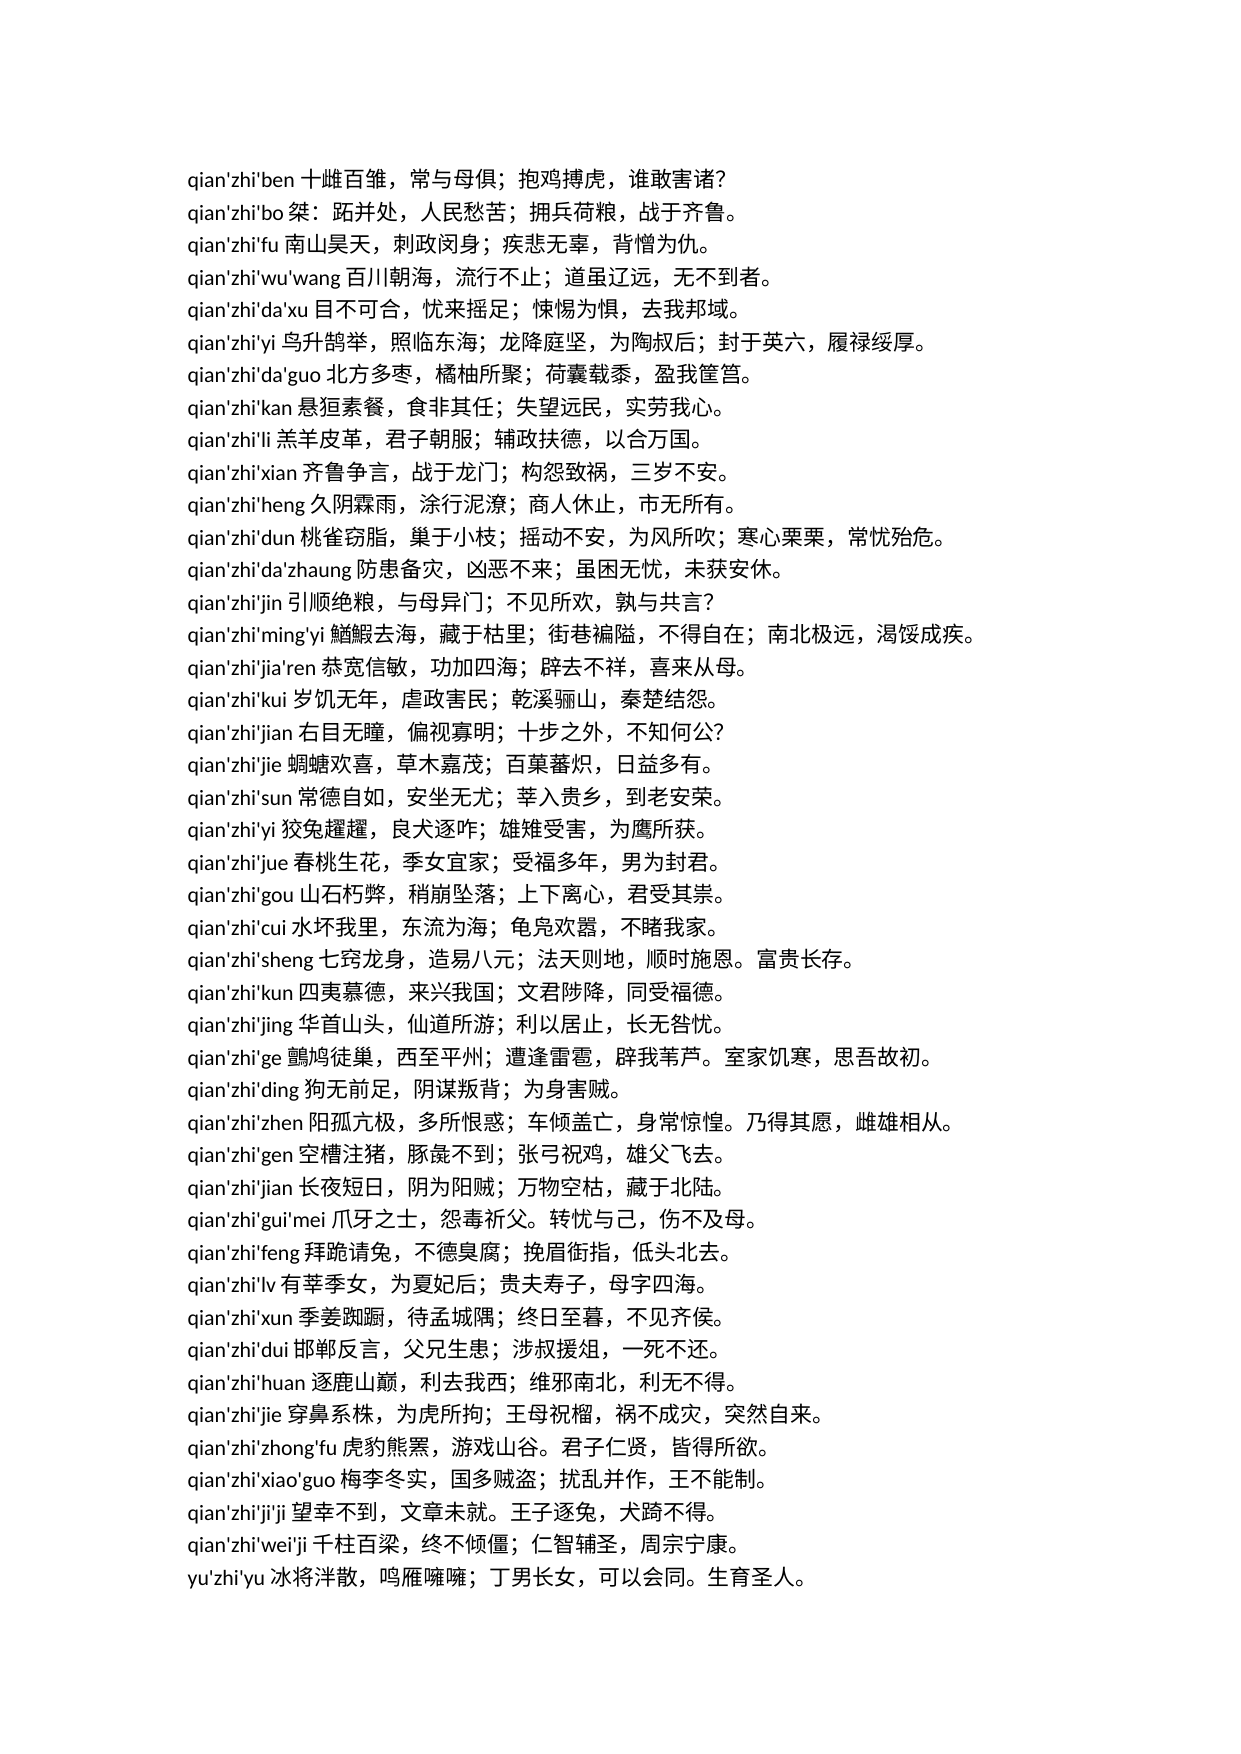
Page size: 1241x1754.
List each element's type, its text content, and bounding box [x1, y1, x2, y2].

text yu'zhi'yu 冰将泮散，鸣雁噰噰；丁男长女，可以会同。生育圣人。 [187, 1559, 1053, 1592]
text qian'zhi'huan 逐鹿山巅，利去我西；维邪南北，利无不得。 [187, 1364, 1053, 1397]
text qian'zhi'kui 岁饥无年，虐政害民；乾溪骊山，秦楚结怨。 [187, 682, 1053, 714]
text qian'zhi'jing 华首山头，仙道所游；利以居止，长无咎忧。 [187, 1007, 1053, 1039]
text qian'zhi'da'zhaung 防患备灾，凶恶不来；虽困无忧，未获安休。 [187, 552, 1053, 584]
text qian'zhi'zhen 阳孤亢极，多所恨惑；车倾盖亡，身常惊惶。乃得其愿，雌雄相从。 [187, 1104, 1053, 1137]
text qian'zhi'lv 有莘季女，为夏妃后；贵夫寿子，母字四海。 [187, 1267, 1053, 1299]
text qian'zhi'yi 狡兔趯趯，良犬逐咋；雄雉受害，为鹰所获。 [187, 812, 1053, 844]
text qian'zhi'jian 长夜短日，阴为阳贼；万物空枯，藏于北陆。 [187, 1169, 1053, 1202]
text qian'zhi'gui'mei 爪牙之士，怨毒祈父。转忧与己，伤不及母。 [187, 1202, 1053, 1234]
text qian'zhi'sheng 七窍龙身，造易八元；法天则地，顺时施恩。富贵长存。 [187, 942, 1053, 974]
text qian'zhi'dui 邯郸反言，父兄生患；涉叔援俎，一死不还。 [187, 1332, 1053, 1364]
text qian'zhi'xian 齐鲁争言，战于龙门；构怨致祸，三岁不安。 [187, 454, 1053, 487]
text qian'zhi'gen 空槽注猪，豚彘不到；张弓祝鸡，雄父飞去。 [187, 1137, 1053, 1169]
text qian'zhi'ben 十雌百雏，常与母俱；抱鸡搏虎，谁敢害诸？ [187, 162, 1053, 194]
text qian'zhi'xiao'guo 梅李冬实，国多贼盗；扰乱并作，王不能制。 [187, 1462, 1053, 1494]
text qian'zhi'wei'ji 千柱百梁，终不倾僵；仁智辅圣，周宗宁康。 [187, 1527, 1053, 1559]
text qian'zhi'ji'ji 望幸不到，文章未就。王子逐兔，犬踦不得。 [187, 1494, 1053, 1527]
text qian'zhi'gou 山石朽弊，稍崩坠落；上下离心，君受其祟。 [187, 877, 1053, 909]
text qian'zhi'jian 右目无瞳，偏视寡明；十步之外，不知何公？ [187, 714, 1053, 747]
text qian'zhi'jie 蜩螗欢喜，草木嘉茂；百菓蕃炽，日益多有。 [187, 747, 1053, 779]
text qian'zhi'wu'wang 百川朝海，流行不止；道虽辽远，无不到者。 [187, 259, 1053, 292]
text qian'zhi'jin 引顺绝粮，与母异门；不见所欢，孰与共言？ [187, 584, 1053, 617]
text qian'zhi'da'xu 目不可合，忧来摇足；悚惕为惧，去我邦域。 [187, 292, 1053, 324]
text qian'zhi'ge 鸇鸠徒巢，西至平州；遭逢雷雹，辟我苇芦。室家饥寒，思吾故初。 [187, 1039, 1053, 1072]
text qian'zhi'heng 久阴霖雨，涂行泥潦；商人休止，市无所有。 [187, 487, 1053, 519]
text qian'zhi'fu 南山昊天，刺政闵身；疾悲无辜，背憎为仇。 [187, 227, 1053, 259]
text qian'zhi'ming'yi 鰌鰕去海，藏于枯里；街巷褊隘，不得自在；南北极远，渴馁成疾。 [187, 617, 1053, 649]
text qian'zhi'cui 水坏我里，东流为海；龟凫欢嚣，不睹我家。 [187, 909, 1053, 942]
text qian'zhi'jue 春桃生花，季女宜家；受福多年，男为封君。 [187, 844, 1053, 877]
text qian'zhi'li 羔羊皮革，君子朝服；辅政扶德，以合万国。 [187, 422, 1053, 454]
text qian'zhi'da'guo 北方多枣，橘柚所聚；荷囊载黍，盈我筐筥。 [187, 357, 1053, 389]
text qian'zhi'bo 桀：跖并处，人民愁苦；拥兵荷粮，战于齐鲁。 [187, 194, 1053, 227]
text qian'zhi'yi 鸟升鹄举，照临东海；龙降庭坚，为陶叔后；封于英六，履禄绥厚。 [187, 324, 1053, 357]
text qian'zhi'dun 桃雀窃脂，巢于小枝；摇动不安，为风所吹；寒心栗栗，常忧殆危。 [187, 519, 1053, 552]
text qian'zhi'jia'ren 恭宽信敏，功加四海；辟去不祥，喜来从母。 [187, 649, 1053, 682]
text qian'zhi'sun 常德自如，安坐无尤；莘入贵乡，到老安荣。 [187, 779, 1053, 812]
text qian'zhi'xun 季姜踟蹰，待孟城隅；终日至暮，不见齐侯。 [187, 1299, 1053, 1332]
text qian'zhi'zhong'fu 虎豹熊罴，游戏山谷。君子仁贤，皆得所欲。 [187, 1429, 1053, 1462]
text qian'zhi'feng 拜跪请兔，不德臭腐；挽眉衘指，低头北去。 [187, 1234, 1053, 1267]
text qian'zhi'jie 穿鼻系株，为虎所拘；王母祝榴，祸不成灾，突然自来。 [187, 1397, 1053, 1429]
text qian'zhi'kun 四夷慕德，来兴我国；文君陟降，同受福德。 [187, 974, 1053, 1007]
text qian'zhi'ding 狗无前足，阴谋叛背；为身害贼。 [187, 1072, 1053, 1104]
text qian'zhi'kan 悬狟素餐，食非其任；失望远民，实劳我心。 [187, 389, 1053, 422]
